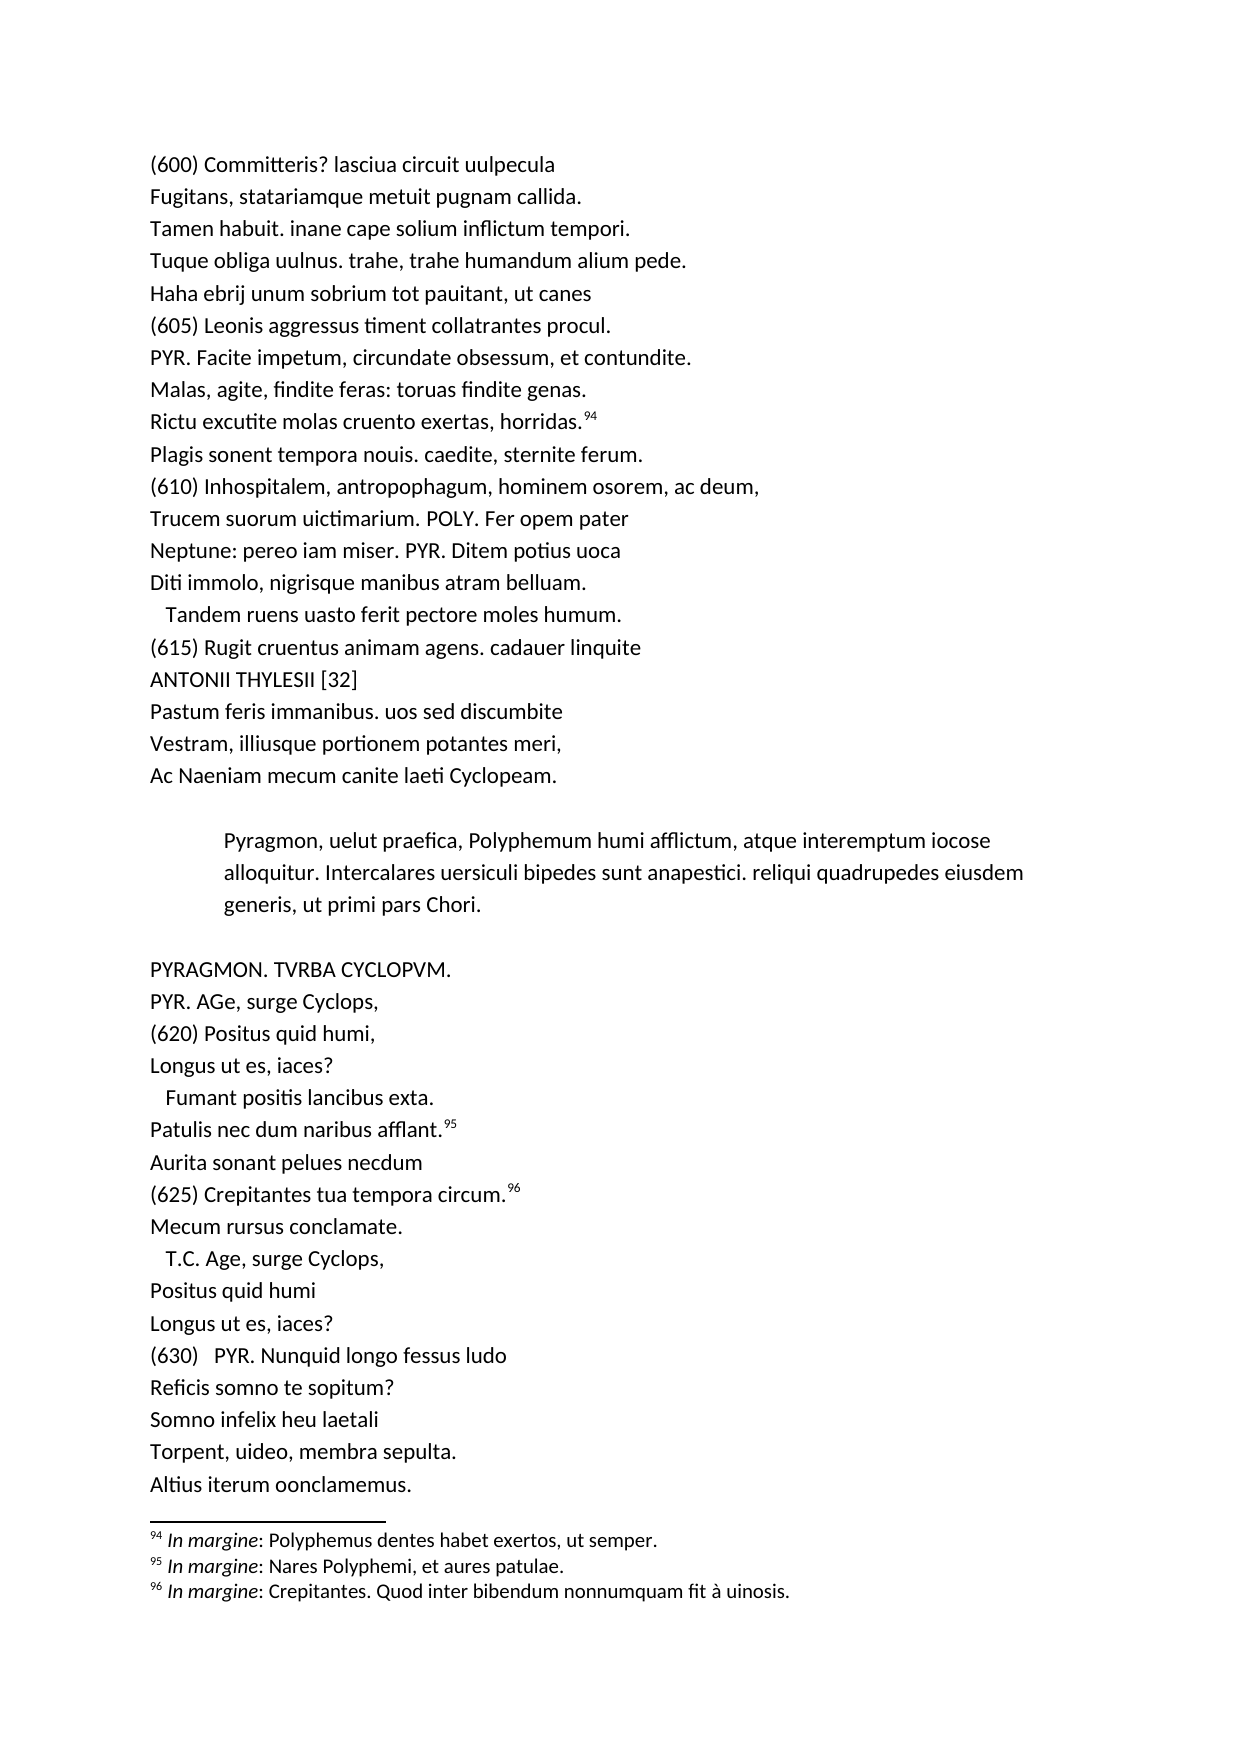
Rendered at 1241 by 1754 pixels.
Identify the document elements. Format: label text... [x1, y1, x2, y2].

text Pyragmon, uelut praefica, Polyphemum humi afflictum, atque interemptum iocose alloquitur. Intercalares uersiculi bipedes sunt anapestici. reliqui quadrupedes eiusdem generis, ut primi pars Chori. [224, 794, 1090, 951]
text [150, 955, 1090, 1498]
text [150, 150, 1090, 789]
